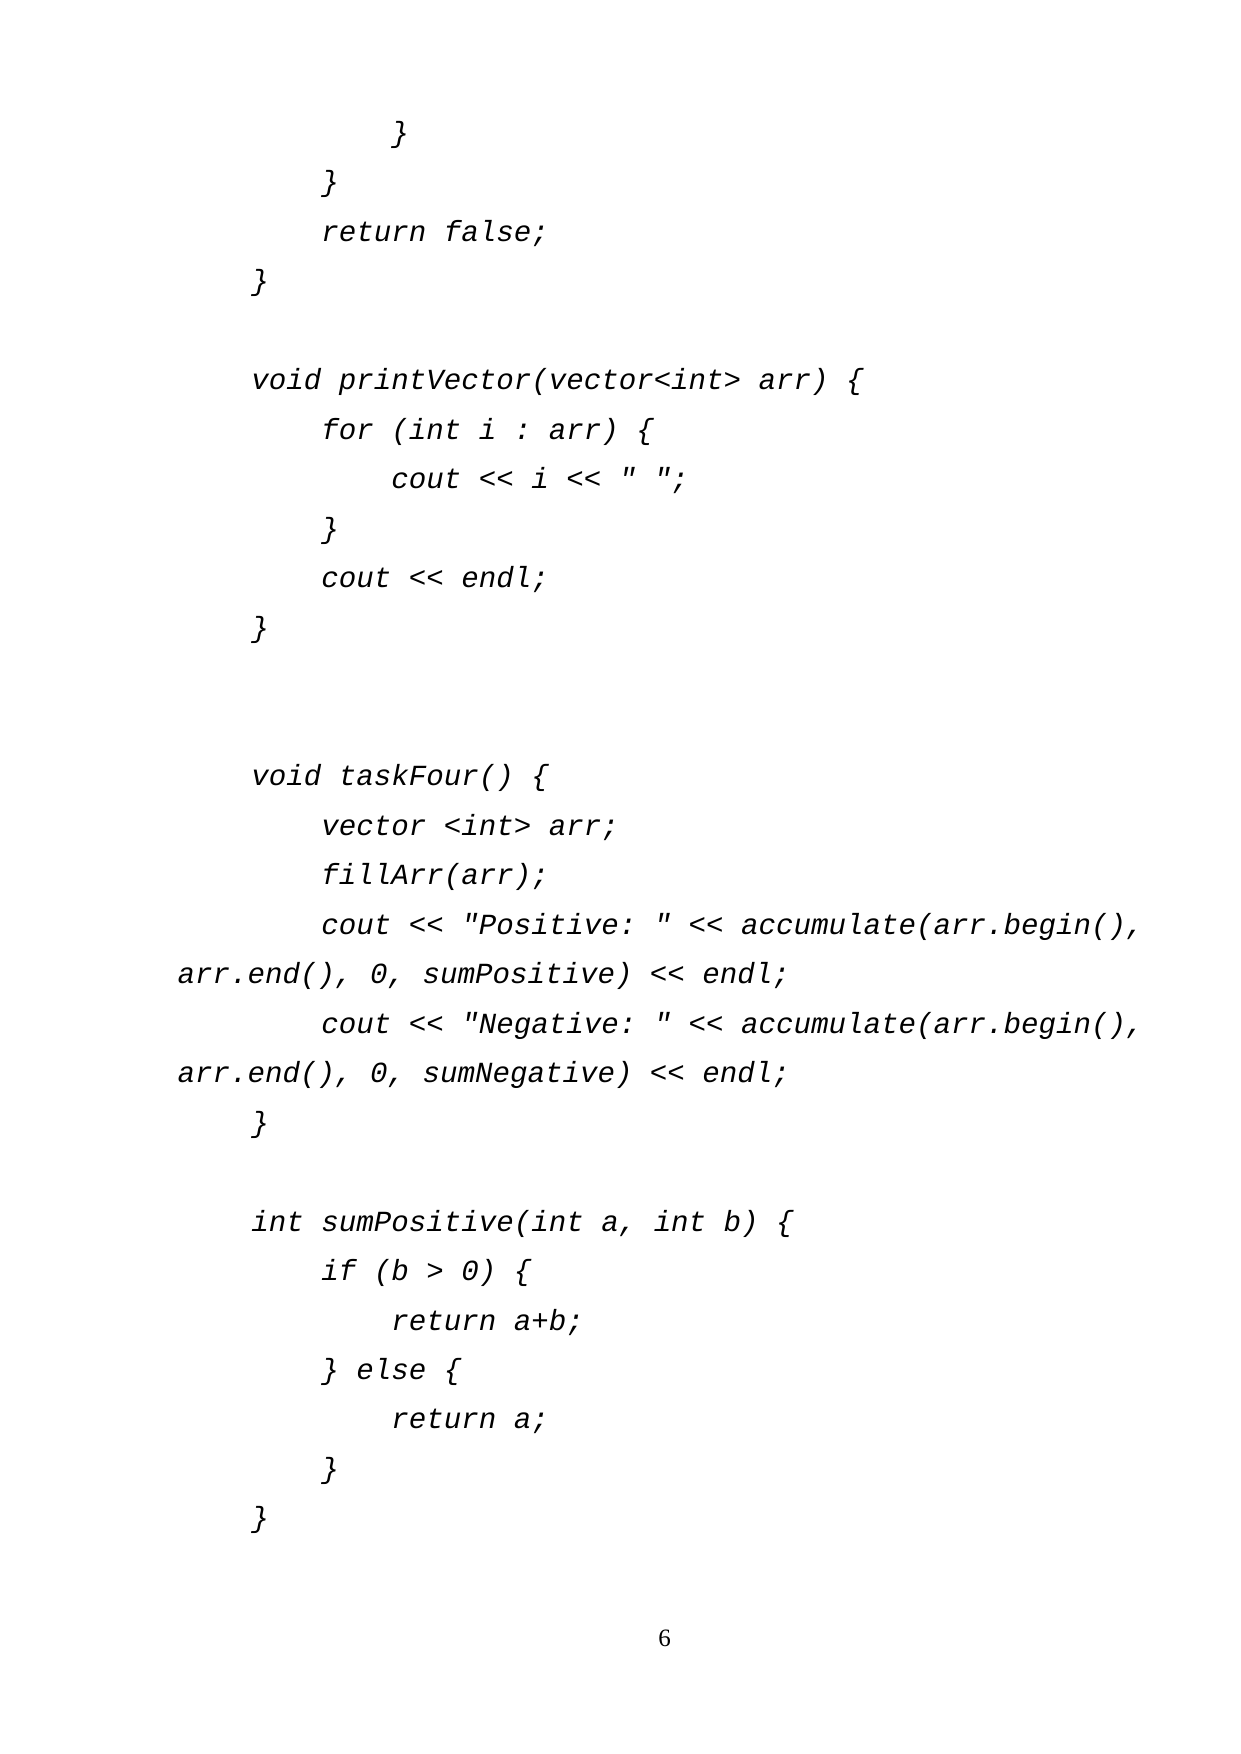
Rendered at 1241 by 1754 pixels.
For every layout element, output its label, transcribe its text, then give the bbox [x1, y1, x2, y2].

text int sumPositive(int a, int b) { [177, 1207, 1152, 1240]
text } [177, 1503, 1152, 1537]
text return a; [177, 1404, 1152, 1438]
text void printVector(vector<int> arr) { [177, 366, 1152, 398]
text } [177, 1454, 1152, 1487]
text } [177, 168, 1152, 201]
text vector <int> arr; [177, 811, 1152, 844]
text for (int i : arr) { [177, 415, 1152, 448]
text return false; [177, 217, 1152, 250]
text cout << i << " "; [177, 464, 1152, 497]
text } else { [177, 1355, 1152, 1388]
text } [177, 613, 1152, 646]
text cout << "Positive: " << accumulate(arr.begin(), arr.end(), 0, sumPositive) << endl; [177, 910, 1152, 992]
text } [177, 1108, 1152, 1141]
text } [177, 514, 1152, 547]
text return a+b; [177, 1306, 1152, 1339]
text cout << endl; [177, 563, 1152, 596]
text fillArr(arr); [177, 860, 1152, 893]
text cout << "Negative: " << accumulate(arr.begin(), arr.end(), 0, sumNegative) << endl; [177, 1009, 1152, 1091]
text } [177, 118, 1152, 151]
text } [177, 267, 1152, 299]
text void taskFour() { [177, 761, 1152, 794]
text if (b > 0) { [177, 1256, 1152, 1289]
